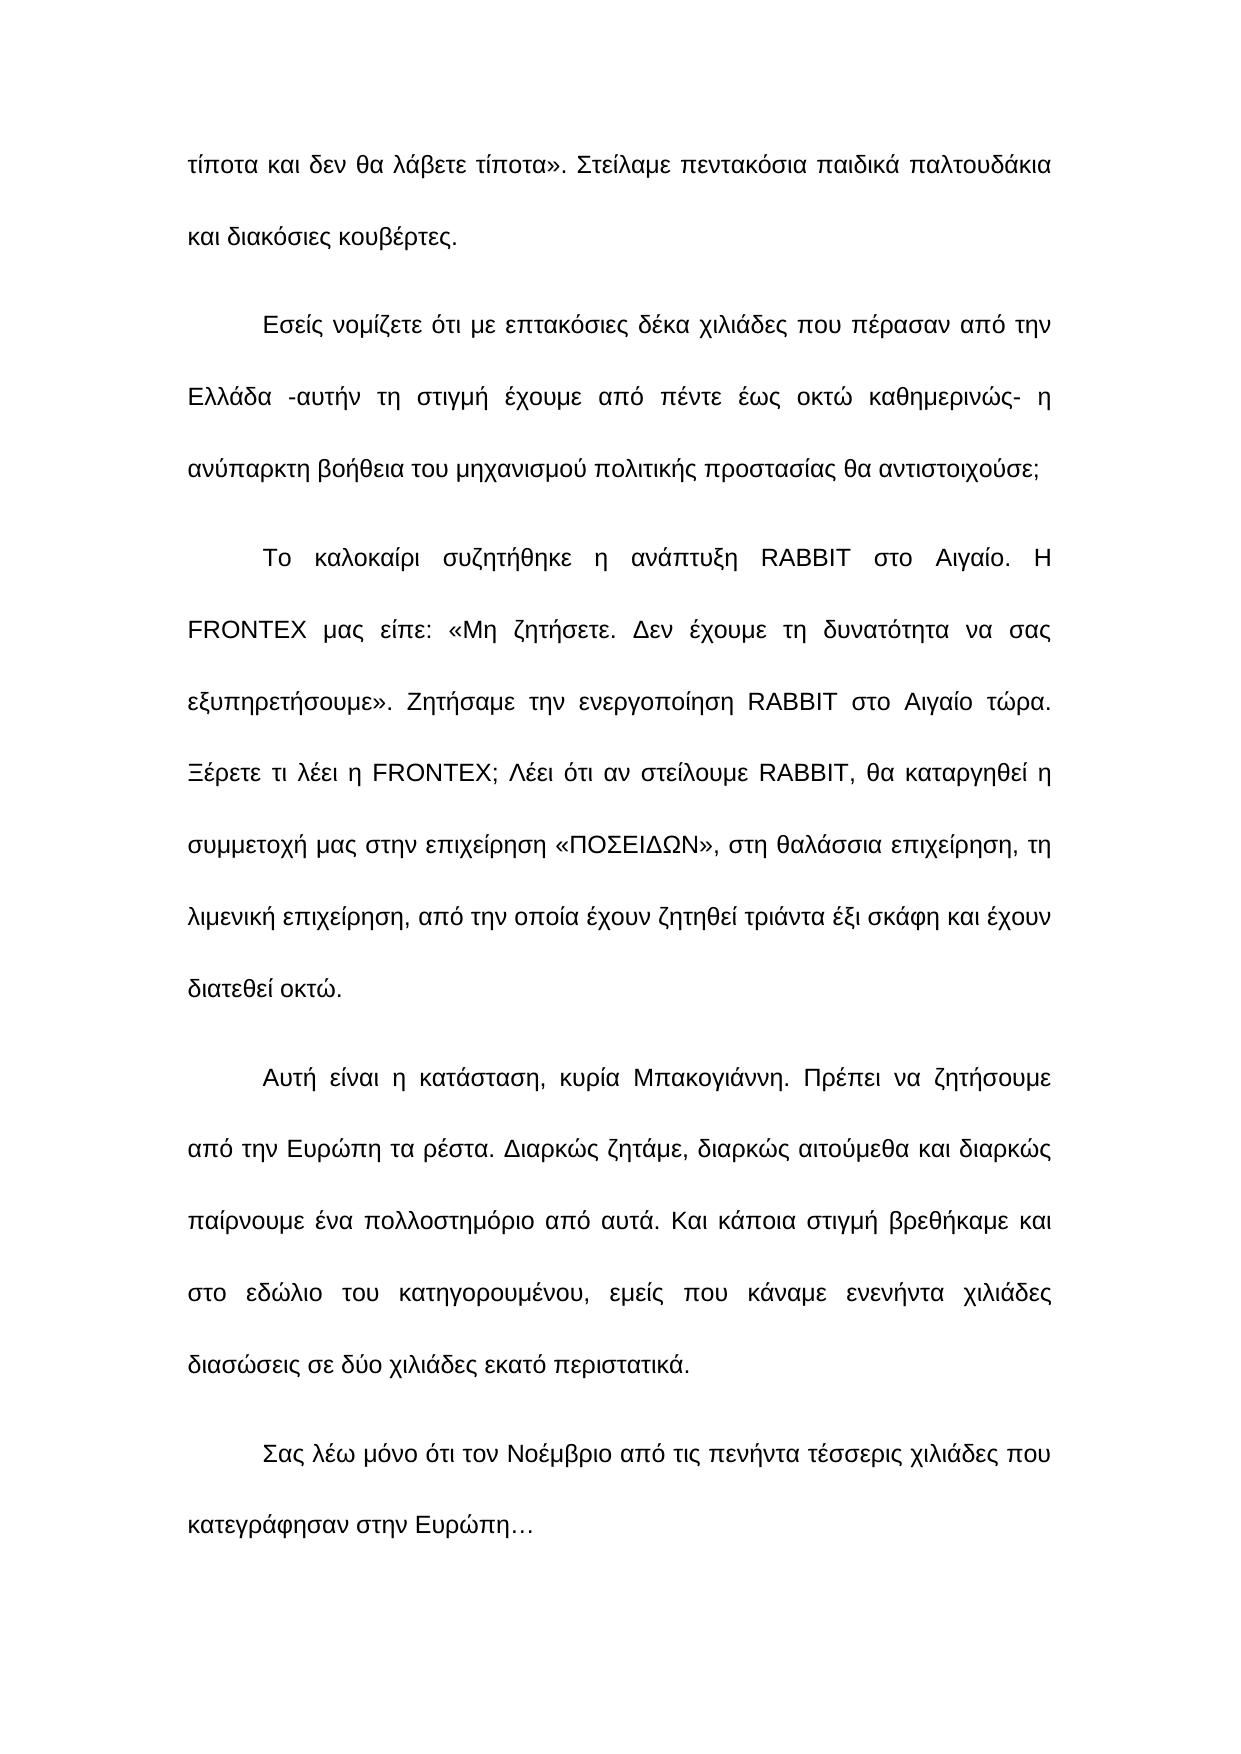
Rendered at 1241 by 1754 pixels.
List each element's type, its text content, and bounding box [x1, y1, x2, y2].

text Εσείς νομίζετε ότι με επτακόσιες δέκα χιλιάδες που πέρασαν από την Ελλάδα -αυτήν τη στιγμή έχουμε από πέντε έως οκτώ καθημερινώς- η ανύπαρκτη βοήθεια του μηχανισμού πολιτικής προστασίας θα αντιστοιχούσε; [187, 310, 1053, 483]
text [187, 150, 1053, 251]
text Αυτή είναι η κατάσταση, κυρία Μπακογιάννη. Πρέπει να ζητήσουμε από την Ευρώπη τα ρέστα. Διαρκώς ζητάμε, διαρκώς αιτούμεθα και διαρκώς παίρνουμε ένα πολλοστημόριο από αυτά. Και κάποια στιγμή βρεθήκαμε και στο εδώλιο του κατηγορουμένου, εμείς που κάναμε ενενήντα χιλιάδες διασώσεις σε δύο χιλιάδες εκατό περιστατικά. [187, 1062, 1053, 1379]
text Το καλοκαίρι συζητήθηκε η ανάπτυξη RABBIT στο Αιγαίο. Η FRONTEX μας είπε: «Μη ζητήσετε. Δεν έχουμε τη δυνατότητα να σας εξυπηρετήσουμε». Ζητήσαμε την ενεργοποίηση RABBIT στο Αιγαίο τώρα. Ξέρετε τι λέει η FRONTEX; Λέει ότι αν στείλουμε RABBIT, θα καταργηθεί η συμμετοχή μας στην επιχείρηση «ΠΟΣΕΙΔΩΝ», στη θαλάσσια επιχείρηση, τη λιμενική επιχείρηση, από την οποία έχουν ζητηθεί τριάντα έξι σκάφη και έχουν διατεθεί οκτώ. [187, 543, 1053, 1003]
text Σας λέω μόνο ότι τον Νοέμβριο από τις πενήντα τέσσερις χιλιάδες που κατεγράφησαν στην Ευρώπη… [187, 1438, 1053, 1539]
